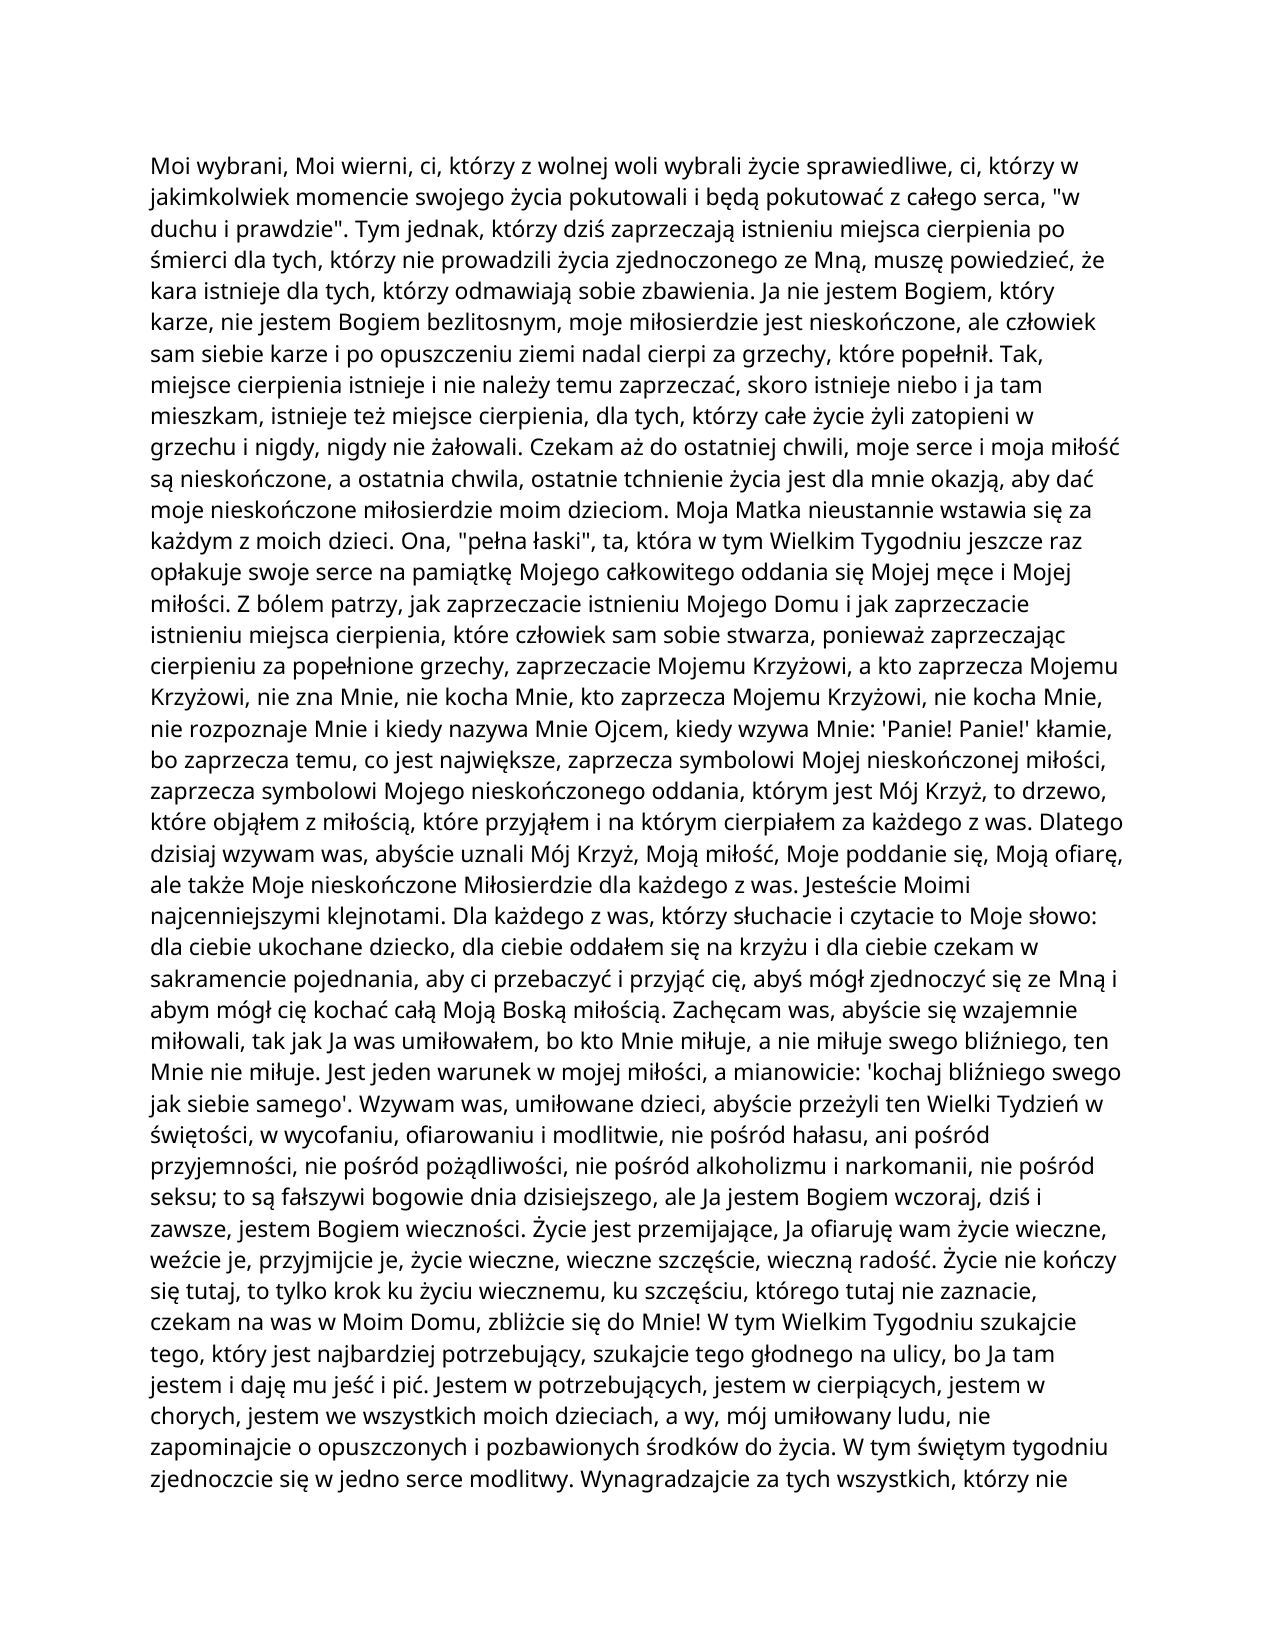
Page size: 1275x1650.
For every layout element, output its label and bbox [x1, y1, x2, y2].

text [150, 150, 1125, 1494]
